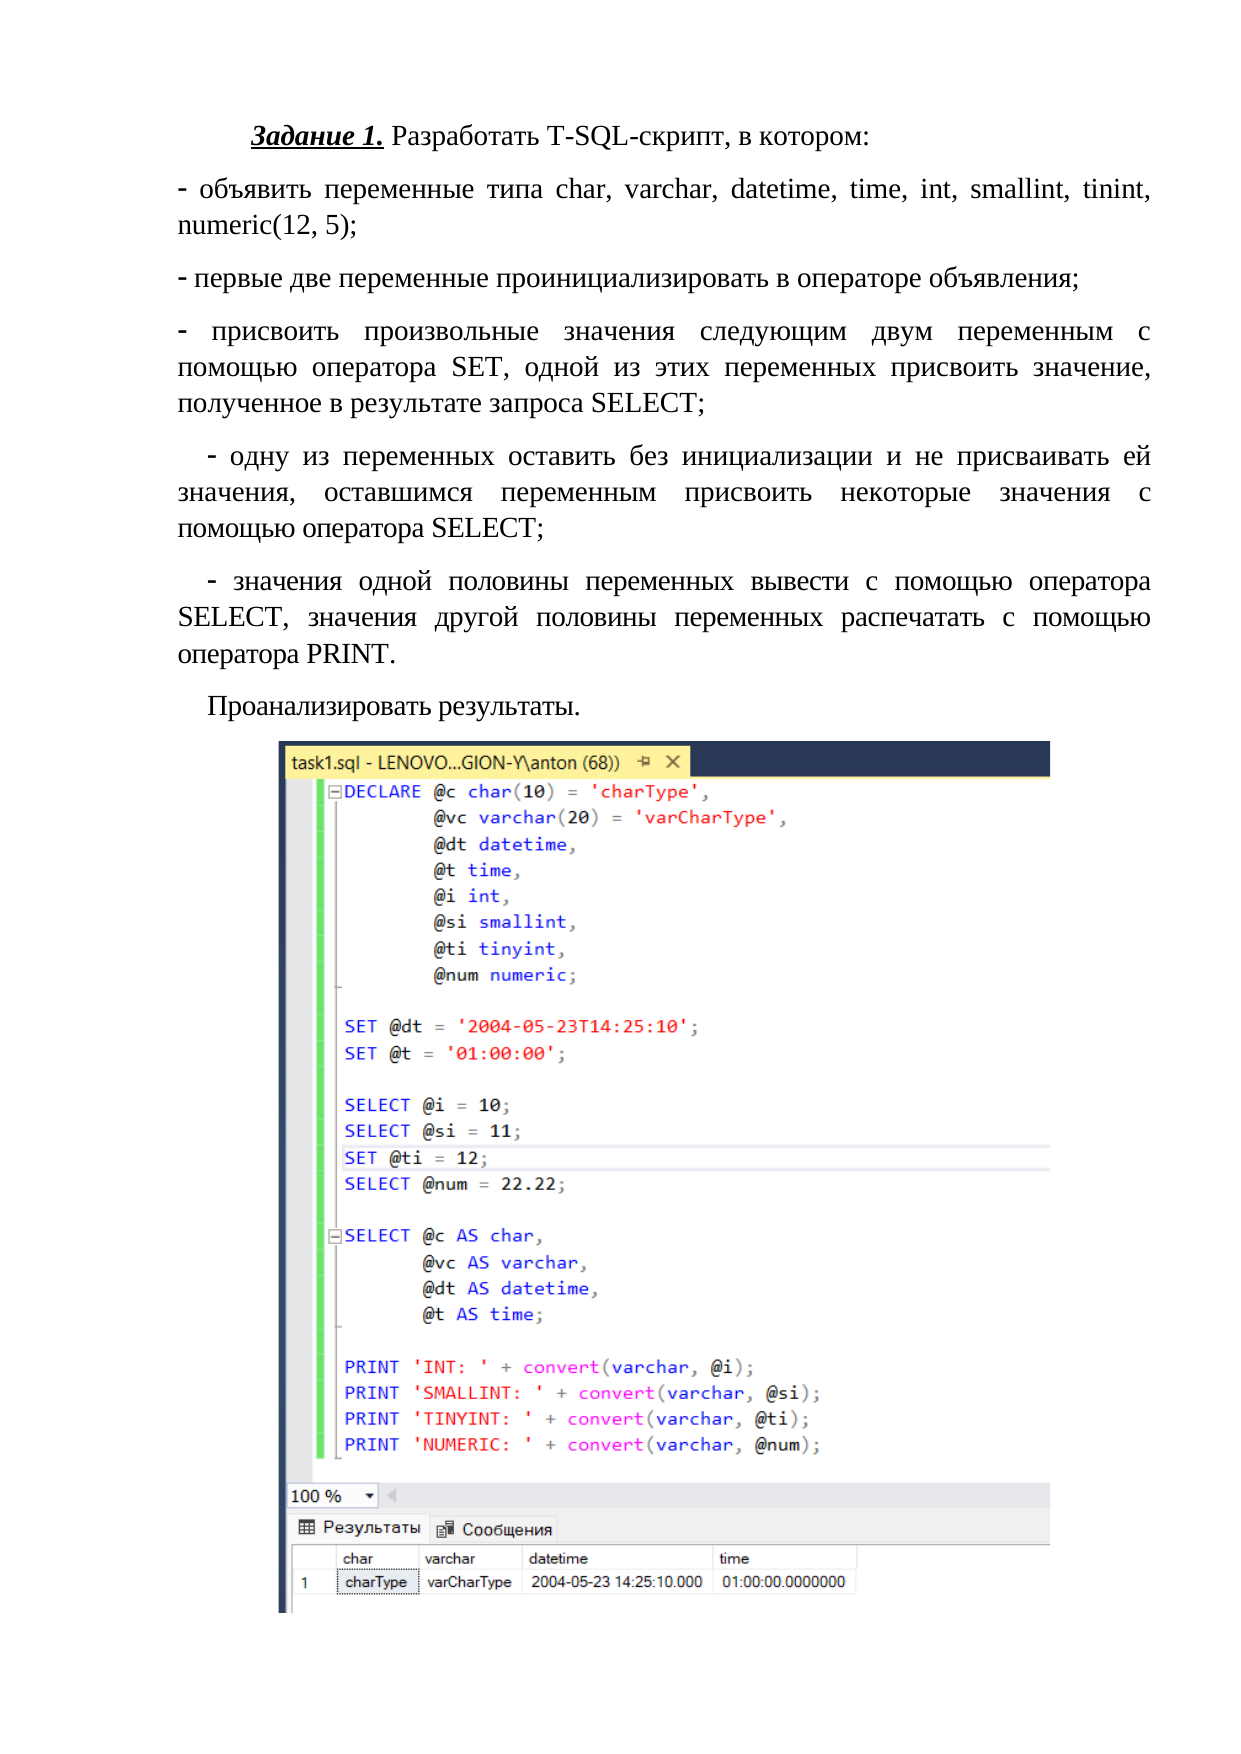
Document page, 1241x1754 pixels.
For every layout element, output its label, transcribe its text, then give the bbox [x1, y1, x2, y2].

text одну из переменных оставить без инициализации и не присваивать ей значения, оставшимся переменным присвоить некоторые значения с помощью оператора SELECT; [177, 438, 1152, 544]
text Задание 1. Разработать T-SQL-скрипт, в котором: [177, 118, 1152, 152]
text первые две переменные проинициализировать в операторе объявления; [177, 260, 1152, 294]
picture [278, 741, 1051, 1613]
text объявить переменные типа char, varchar, datetime, time, int, smallint, tinint, numeric(12, 5); [177, 171, 1152, 241]
text присвоить произвольные значения следующим двум переменным с помощью оператора SET, одной из этих переменных присвоить значение, полученное в результате запроса SELECT; [177, 313, 1152, 419]
text значения одной половины переменных вывести с помощью оператора SELECT, значения другой половины переменных распечатать с помощью оператора PRINT. [177, 563, 1152, 669]
text Проанализировать результаты. [177, 688, 1152, 722]
